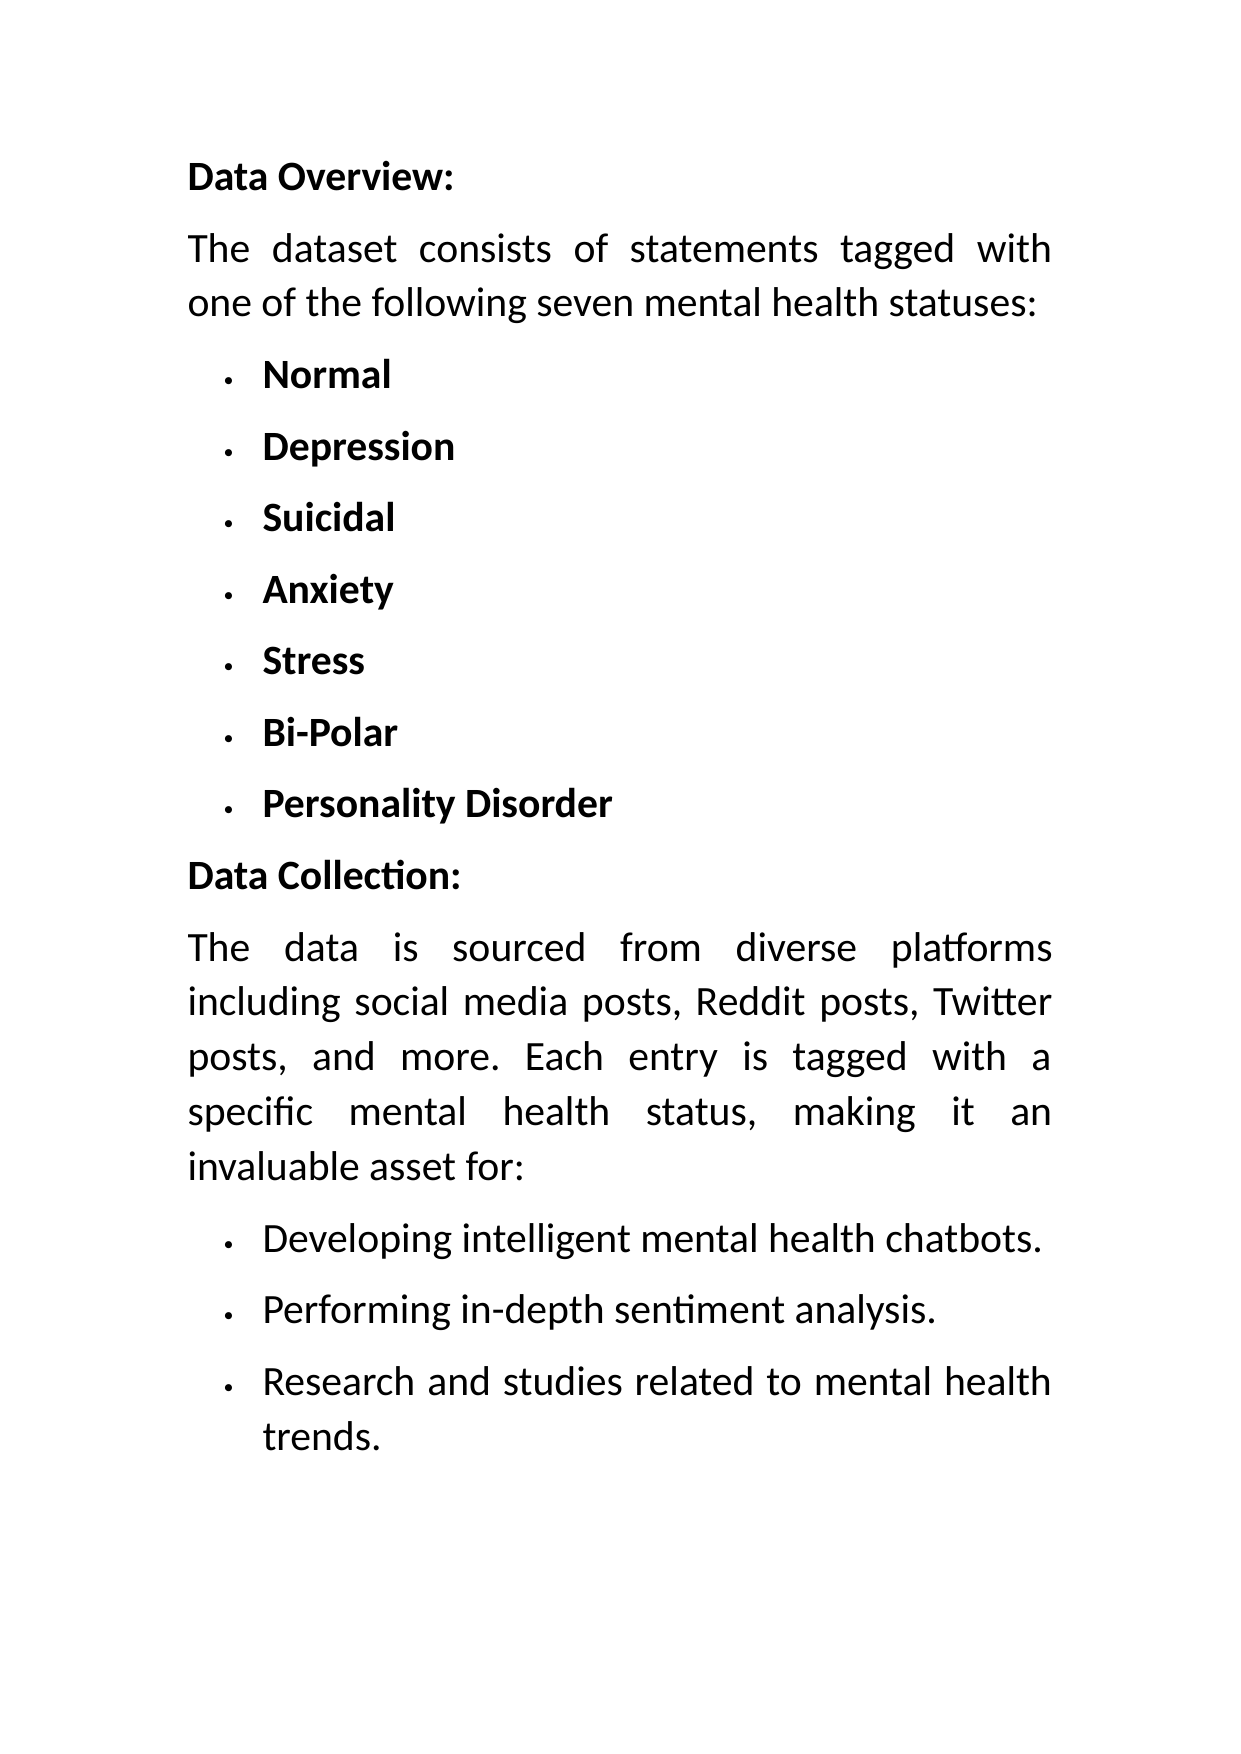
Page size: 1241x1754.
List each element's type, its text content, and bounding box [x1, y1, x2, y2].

text The dataset consists of statements tagged with one of the following seven mental health statuses: [187, 222, 1053, 327]
text Data Overview: [187, 150, 1053, 201]
text Data Collection: [187, 849, 1053, 900]
list Depression [225, 419, 1053, 470]
list Developing intelligent mental health chatbots. [225, 1212, 1053, 1262]
list Performing in-depth sentiment analysis. [225, 1283, 1053, 1334]
list Anxiety [225, 563, 1053, 613]
list Suicidal [225, 491, 1053, 542]
list Research and studies related to mental health trends. [225, 1355, 1053, 1461]
list Stress [225, 634, 1053, 685]
list Personality Disorder [225, 777, 1053, 828]
list Bi-Polar [225, 706, 1053, 757]
text The data is sourced from diverse platforms including social media posts, Reddit posts, Twitter posts, and more. Each entry is tagged with a specific mental health status, making it an invaluable asset for: [187, 921, 1053, 1191]
list Normal [225, 348, 1053, 399]
